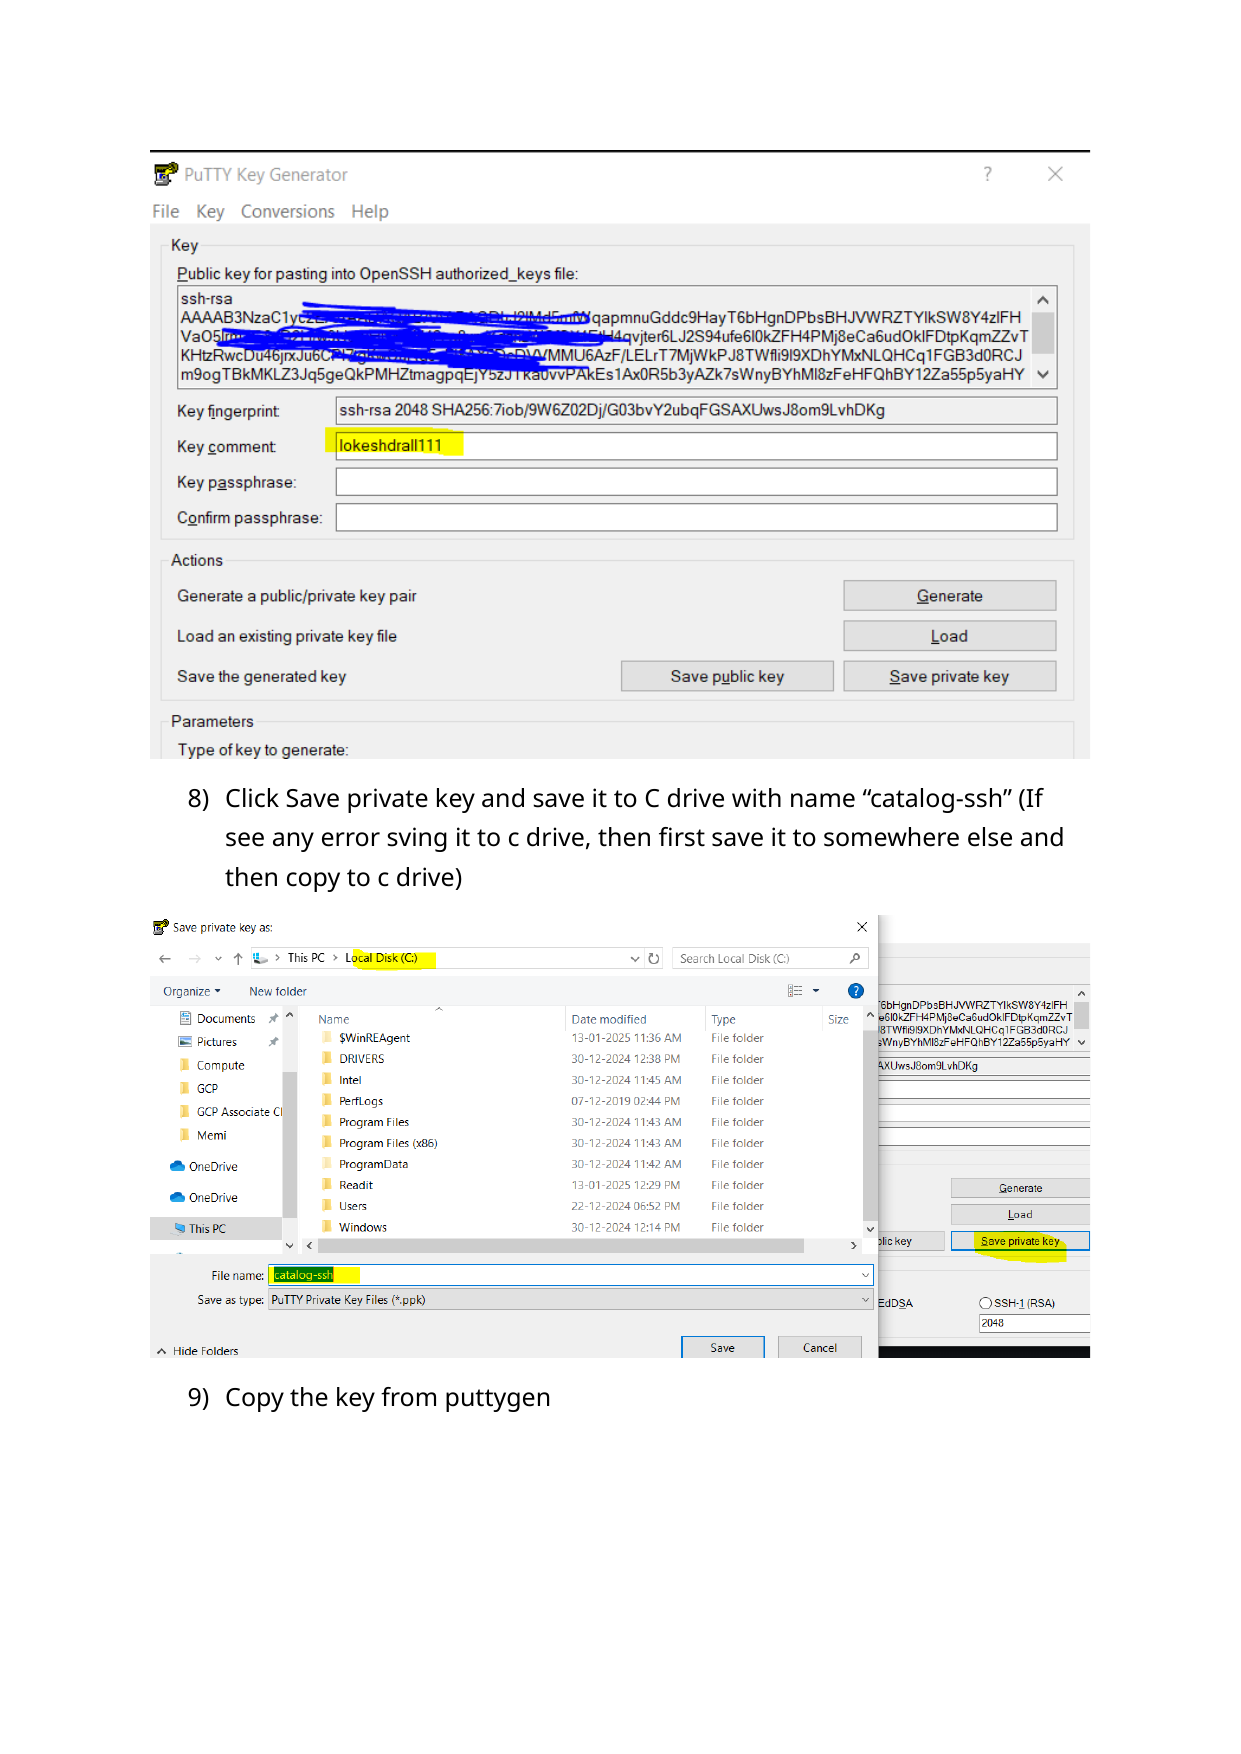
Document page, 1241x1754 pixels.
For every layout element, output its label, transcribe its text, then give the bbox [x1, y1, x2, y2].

picture [150, 150, 1091, 759]
list Copy the key from puttygen [187, 1379, 1090, 1413]
picture [150, 915, 1091, 1358]
list Click Save private key and save it to C drive with name “catalog-ssh” (If see any error sving it to c drive, then first save it to somewhere else and then copy to c drive) [187, 781, 1090, 893]
